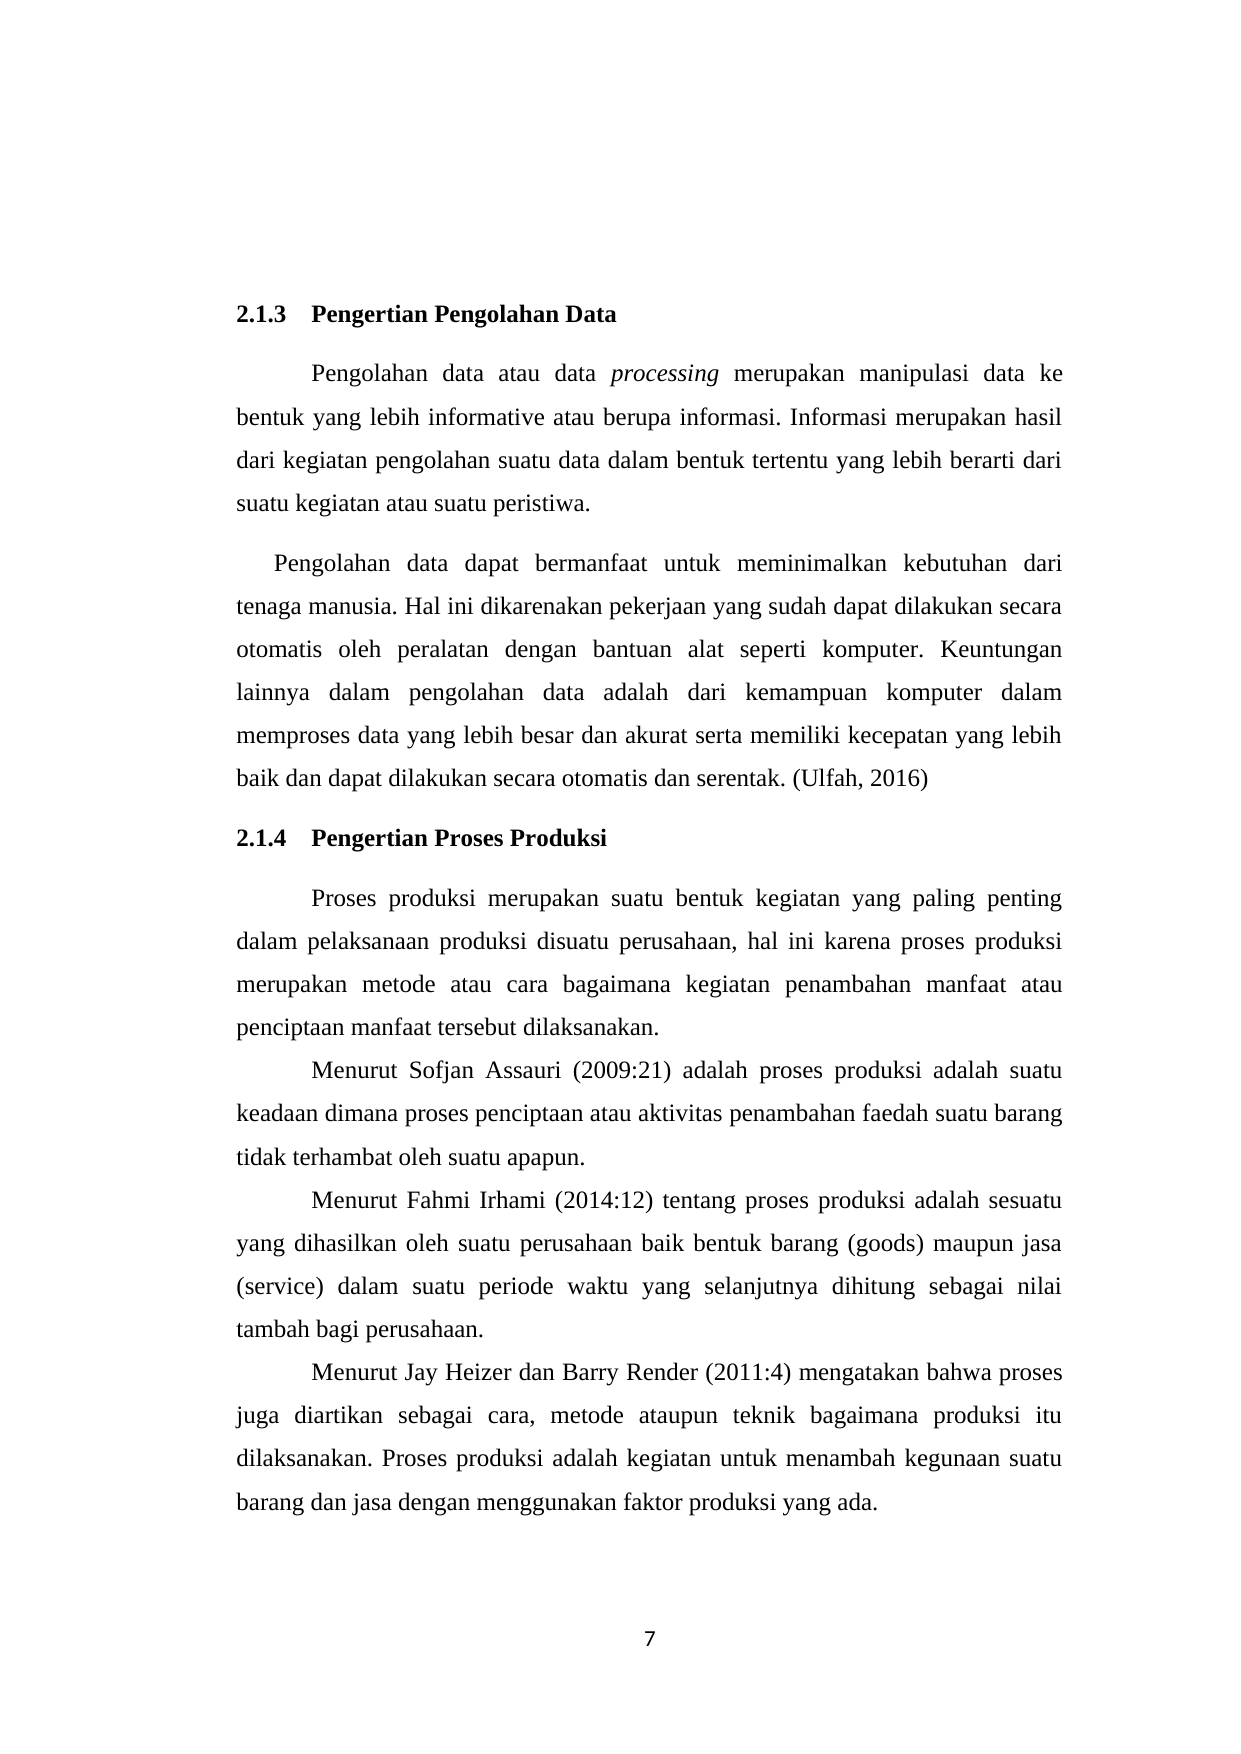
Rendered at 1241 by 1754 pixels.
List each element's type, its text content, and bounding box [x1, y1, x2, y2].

text Pengolahan data atau data processing merupakan manipulasi data ke bentuk yang lebih informative atau berupa informasi. Informasi merupakan hasil dari kegiatan pengolahan suatu data dalam bentuk tertentu yang lebih berarti dari suatu kegiatan atau suatu peristiwa. [236, 358, 1063, 517]
text Menurut Fahmi Irhami (2014:12) tentang proses produksi adalah sesuatu yang dihasilkan oleh suatu perusahaan baik bentuk barang (goods) maupun jasa (service) dalam suatu periode waktu yang selanjutnya dihitung sebagai nilai tambah bagi perusahaan. [236, 1185, 1063, 1343]
text 2.1.4 Pengertian Proses Produksi [236, 823, 1063, 852]
text 2.1.3 Pengertian Pengolahan Data [236, 299, 1063, 327]
text Proses produksi merupakan suatu bentuk kegiatan yang paling penting dalam pelaksanaan produksi disuatu perusahaan, hal ini karena proses produksi merupakan metode atau cara bagaimana kegiatan penambahan manfaat atau penciptaan manfaat tersebut dilaksanakan. [236, 883, 1063, 1041]
text Menurut Sofjan Assauri (2009:21) adalah proses produksi adalah suatu keadaan dimana proses penciptaan atau aktivitas penambahan faedah suatu barang tidak terhambat oleh suatu apapun. [236, 1055, 1063, 1170]
text Menurut Jay Heizer dan Barry Render (2011:4) mengatakan bahwa proses juga diartikan sebagai cara, metode ataupun teknik bagaimana produksi itu dilaksanakan. Proses produksi adalah kegiatan untuk menambah kegunaan suatu barang dan jasa dengan menggunakan faktor produksi yang ada. [236, 1357, 1063, 1515]
list Pengolahan data dapat bermanfaat untuk meminimalkan kebutuhan dari tenaga manusia. Hal ini dikarenakan pekerjaan yang sudah dapat dilakukan secara otomatis oleh peralatan dengan bantuan alat seperti komputer. Keuntungan lainnya dalam pengolahan data adalah dari kemampuan komputer dalam memproses data yang lebih besar dan akurat serta memiliki kecepatan yang lebih baik dan dapat dilakukan secara otomatis dan serentak. (Ulfah, 2016) [236, 548, 1063, 792]
